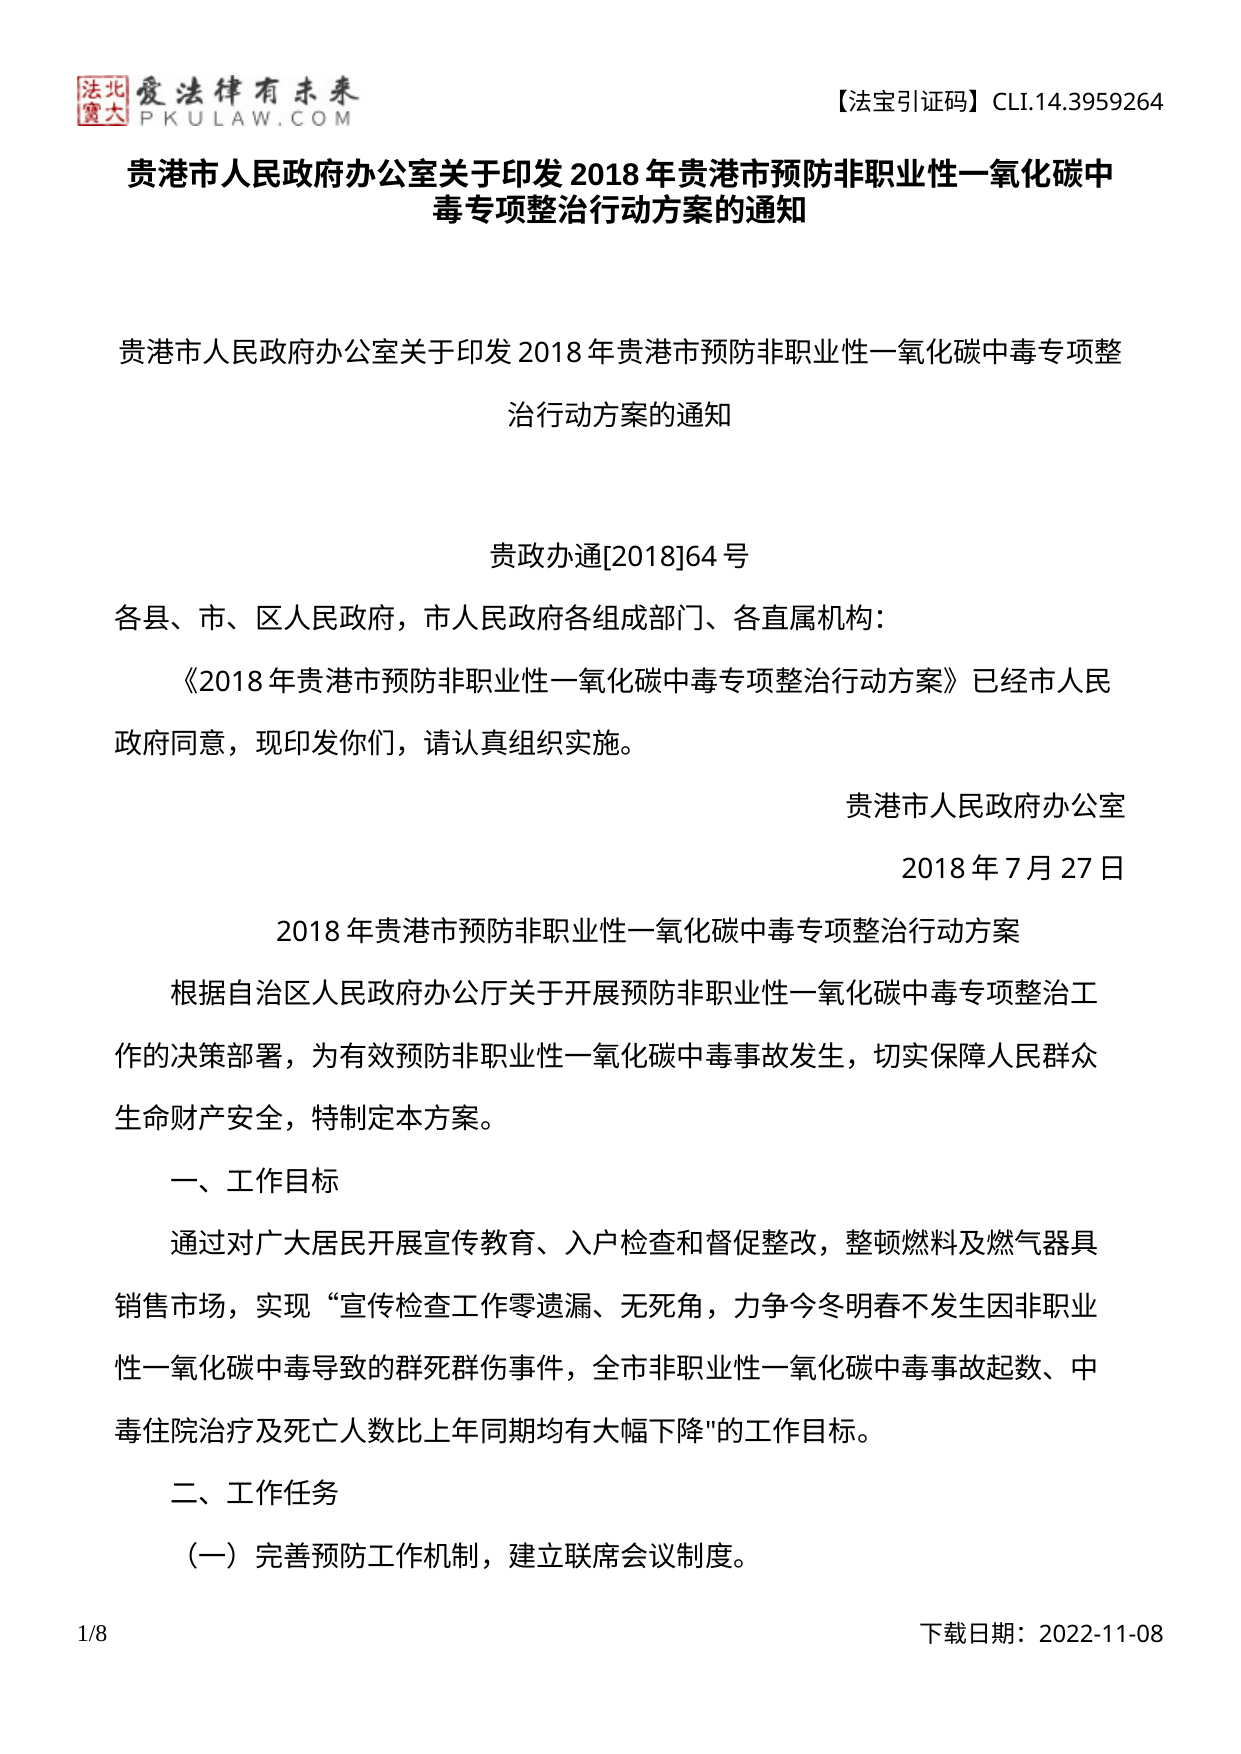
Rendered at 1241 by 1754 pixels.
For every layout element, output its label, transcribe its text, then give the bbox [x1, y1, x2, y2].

title 贵港市人民政府办公室关于印发2018年贵港市预防非职业性一氧化碳中毒专项整治行动方案的通知 [114, 156, 1126, 228]
text 贵政办通[2018]64号 [114, 449, 1126, 574]
text 2018年贵港市预防非职业性一氧化碳中毒专项整治行动方案 [114, 887, 1126, 949]
picture [76, 75, 361, 126]
text （一）完善预防工作机制，建立联席会议制度。 [114, 1512, 1126, 1574]
text 通过对广大居民开展宣传教育、入户检查和督促整改，整顿燃料及燃气器具销售市场，实现“宣传检查工作零遗漏、无死角，力争今冬明春不发生因非职业性一氧化碳中毒导致的群死群伤事件，全市非职业性一氧化碳中毒事故起数、中毒住院治疗及死亡人数比上年同期均有大幅下降"的工作目标。 [114, 1199, 1126, 1449]
text 二、工作任务 [114, 1449, 1126, 1512]
text 《2018年贵港市预防非职业性一氧化碳中毒专项整治行动方案》已经市人民政府同意，现印发你们，请认真组织实施。 [114, 637, 1126, 762]
text 各县、市、区人民政府，市人民政府各组成部门、各直属机构： [114, 574, 1126, 637]
text 2018年7月27日 [114, 824, 1126, 887]
text 根据自治区人民政府办公厅关于开展预防非职业性一氧化碳中毒专项整治工作的决策部署，为有效预防非职业性一氧化碳中毒事故发生，切实保障人民群众生命财产安全，特制定本方案。 [114, 949, 1126, 1137]
text 贵港市人民政府办公室关于印发2018年贵港市预防非职业性一氧化碳中毒专项整治行动方案的通知 [114, 308, 1126, 433]
text 一、工作目标 [114, 1137, 1126, 1199]
text 贵港市人民政府办公室 [114, 762, 1126, 824]
